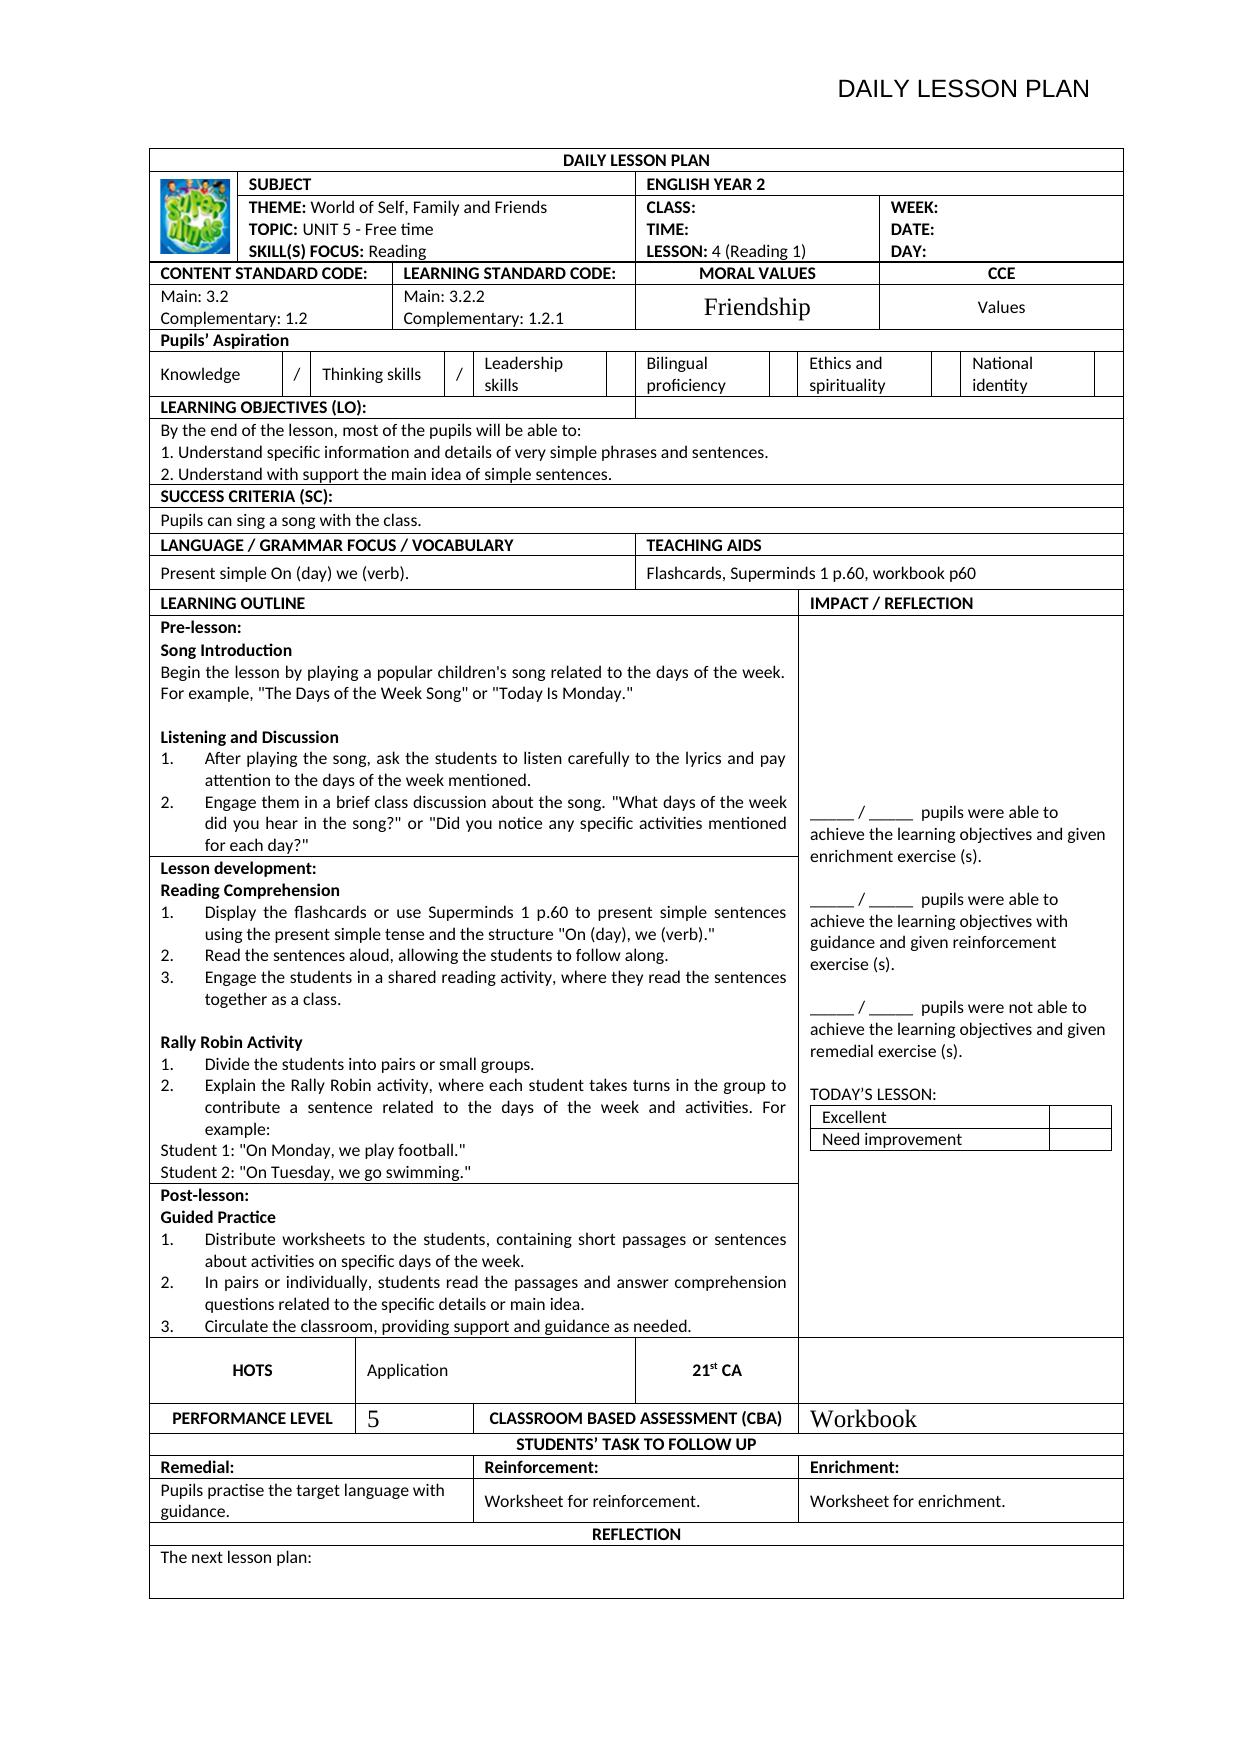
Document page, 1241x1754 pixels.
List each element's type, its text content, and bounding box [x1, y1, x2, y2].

table_cell LEARNING OUTLINE [150, 590, 798, 615]
table_cell STUDENTS’ TASK TO FOLLOW UP [150, 1434, 1123, 1455]
table_cell / [445, 352, 473, 396]
table_cell _____ / _____ pupils were able to achieve the learning objectives and given enrichment exercise (s). _____ / _____ pupils were able to achieve the learning objectives with guidance and given reinforcement exercise (s). _____ / _____ pupils were not able to achieve the learning objectives and given remedial exercise (s). TODAY’S LESSON: [799, 616, 1123, 1337]
table_cell CCE [880, 263, 1123, 284]
table_cell Enrichment: [799, 1456, 1123, 1478]
table_cell SUCCESS CRITERIA (SC): [150, 485, 1123, 507]
table_cell Flashcards, Superminds 1 p.60, workbook p60 [636, 556, 1123, 589]
table_cell REFLECTION [150, 1523, 1123, 1545]
table_cell Pupils practise the target language with guidance. [150, 1479, 473, 1522]
table_header DAILY LESSON PLAN [150, 149, 1123, 171]
table_cell Pupils’ Aspiration [150, 330, 1123, 351]
table_cell [1095, 352, 1123, 396]
table_cell Pre-lesson: [150, 616, 798, 638]
table_cell Worksheet for reinforcement. [474, 1479, 798, 1522]
table_cell ENGLISH YEAR 2 [636, 172, 1123, 195]
table_cell HOTS [150, 1338, 355, 1403]
table_cell Worksheet for enrichment. [799, 1479, 1123, 1522]
table_cell SUBJECT [238, 172, 635, 195]
table_cell / [283, 352, 310, 396]
table_cell Reinforcement: [474, 1456, 798, 1478]
table_cell TEACHING AIDS [636, 534, 1123, 555]
table_cell National identity [961, 352, 1094, 396]
table_cell LEARNING OBJECTIVES (LO): [150, 397, 635, 418]
table_cell [636, 397, 1123, 418]
picture [160, 179, 231, 254]
table_cell LEARNING STANDARD CODE: [393, 263, 635, 284]
table_cell [799, 1338, 1123, 1403]
table_cell THEME: TOPIC: SKILL(S) FOCUS: [238, 196, 635, 261]
table_cell Bilingual proficiency [636, 352, 769, 396]
table_cell Ethics and spirituality [798, 352, 931, 396]
table_cell [150, 172, 237, 261]
table_cell Main: 3.2.2 Complementary: 1.2.1 [393, 285, 635, 328]
table_cell Song Introduction Begin the lesson by playing a popular children's song related to the days of the week. For example, "The Days of the Week Song" or "Today Is Monday." Listening and Discussion After playing the song, ask the students to listen carefully to the lyrics and pay attention to the days of the week mentioned. Engage them in a brief class discussion about the song. "What days of the week did you hear in the song?" or "Did you notice any specific activities mentioned for each day?" [150, 638, 798, 856]
table_cell The next lesson plan: [150, 1546, 1123, 1598]
table_cell Pupils can sing a song with the class. [150, 508, 1123, 533]
table_cell WEEK: DATE: DAY: [880, 196, 1123, 261]
table_cell [880, 285, 1123, 328]
table_cell Post-lesson: [150, 1184, 798, 1206]
table_cell Main: 3.2 Complementary: 1.2 [150, 285, 392, 328]
table_cell Lesson development: [150, 857, 798, 878]
table_cell Present simple On (day) we (verb). [150, 556, 635, 589]
table_cell [932, 352, 960, 396]
table_cell Leadership skills [474, 352, 606, 396]
table_cell PERFORMANCE LEVEL [150, 1404, 355, 1432]
table_cell Reading Comprehension Display the flashcards or use Superminds 1 p.60 to present simple sentences using the present simple tense and the structure "On (day), we (verb)." Read the sentences aloud, allowing the students to follow along. Engage the students in a shared reading activity, where they read the sentences together as a class. Rally Robin Activity Divide the students into pairs or small groups. Explain the Rally Robin activity, where each student takes turns in the group to contribute a sentence related to the days of the week and activities. For example: Student 1: "On Monday, we play football." Student 2: "On Tuesday, we go swimming." [150, 879, 798, 1183]
table_cell Remedial: [150, 1456, 473, 1478]
table_cell IMPACT / REFLECTION [799, 590, 1123, 615]
table_cell By the end of the lesson, most of the pupils will be able to: 1. Understand specific information and details of very simple phrases and sentences. 2. Understand with support the main idea of simple sentences. [150, 419, 1123, 484]
table_cell [356, 1338, 635, 1403]
table_cell Guided Practice Distribute worksheets to the students, containing short passages or sentences about activities on specific days of the week. In pairs or individually, students read the passages and answer comprehension questions related to the specific details or main idea. Circulate the classroom, providing support and guidance as needed. [150, 1206, 798, 1337]
table_cell CLASS: TIME: LESSON: 4 (Reading 1) [636, 196, 879, 261]
table_cell [607, 352, 635, 396]
table_cell [770, 352, 797, 396]
table_cell CLASSROOM BASED ASSESSMENT (CBA) [474, 1404, 798, 1432]
table_cell CONTENT STANDARD CODE: [150, 263, 392, 284]
table_cell 21st CA [636, 1338, 798, 1403]
table_cell MORAL VALUES [636, 263, 879, 284]
table_cell LANGUAGE / GRAMMAR FOCUS / VOCABULARY [150, 534, 635, 555]
table_cell Thinking skills [311, 352, 444, 396]
table_cell Knowledge [150, 352, 282, 396]
